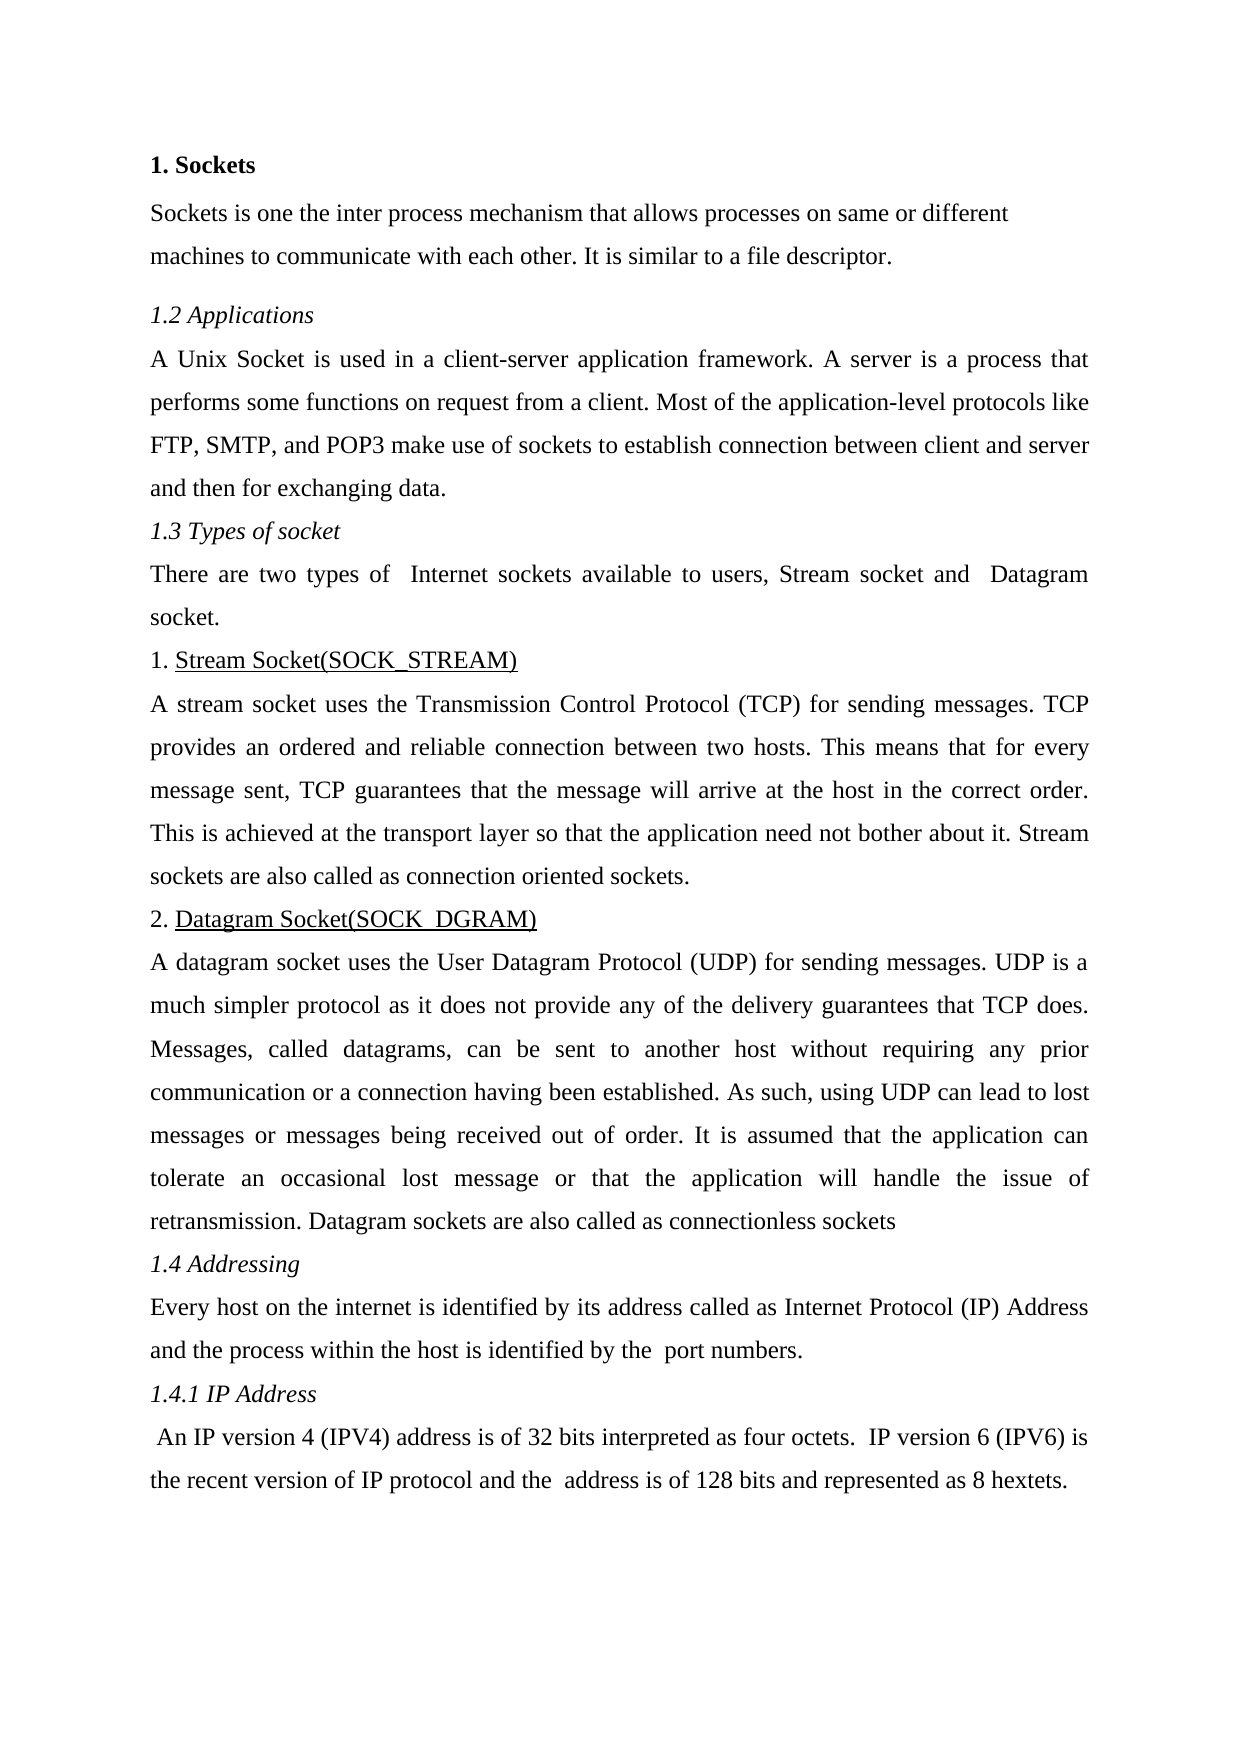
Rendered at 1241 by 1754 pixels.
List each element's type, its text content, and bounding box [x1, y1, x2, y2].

text A datagram socket uses the User Datagram Protocol (UDP) for sending messages. UDP is a much simpler protocol as it does not provide any of the delivery guarantees that TCP does. Messages, called datagrams, can be sent to another host without requiring any prior communication or a connection having been established. As such, using UDP can lead to lost messages or messages being received out of order. It is assumed that the application can tolerate an occasional lost message or that the application will handle the issue of retransmission. Datagram sockets are also called as connectionless sockets [150, 947, 1090, 1235]
text 1.3 Types of socket [150, 516, 1090, 545]
text 1.4.1 IP Address [150, 1379, 1090, 1407]
text There are two types of Internet sockets available to users, Stream socket and Datagram socket. [150, 559, 1090, 631]
text 1.4 Addressing [150, 1249, 1090, 1278]
text A stream socket uses the Transmission Control Protocol (TCP) for sending messages. TCP provides an ordered and reliable connection between two hosts. This means that for every message sent, TCP guarantees that the message will arrive at the host in the correct order. This is achieved at the transport layer so that the application need not bother about it. Stream sockets are also called as connection oriented sockets. [150, 689, 1090, 890]
text A Unix Socket is used in a client-server application framework. A server is a process that performs some functions on request from a client. Most of the application-level protocols like FTP, SMTP, and POP3 make use of sockets to establish connection between client and server and then for exchanging data. [150, 344, 1090, 502]
text 1. Stream Socket(SOCK_STREAM) [150, 646, 1090, 674]
text Sockets is one the inter process mechanism that allows processes on same or different machines to communicate with each other. It is similar to a file descriptor. [150, 198, 1090, 269]
text Every host on the internet is identified by its address called as Internet Protocol (IP) Address and the process within the host is identified by the port numbers. [150, 1292, 1090, 1364]
text 1.2 Applications [150, 301, 1090, 329]
text 2. Datagram Socket(SOCK_DGRAM) [150, 904, 1090, 933]
text 1. Sockets [150, 150, 1090, 179]
text An IP version 4 (IPV4) address is of 32 bits interpreted as four octets. IP version 6 (IPV6) is the recent version of IP protocol and the address is of 128 bits and represented as 8 hextets. [150, 1422, 1090, 1494]
